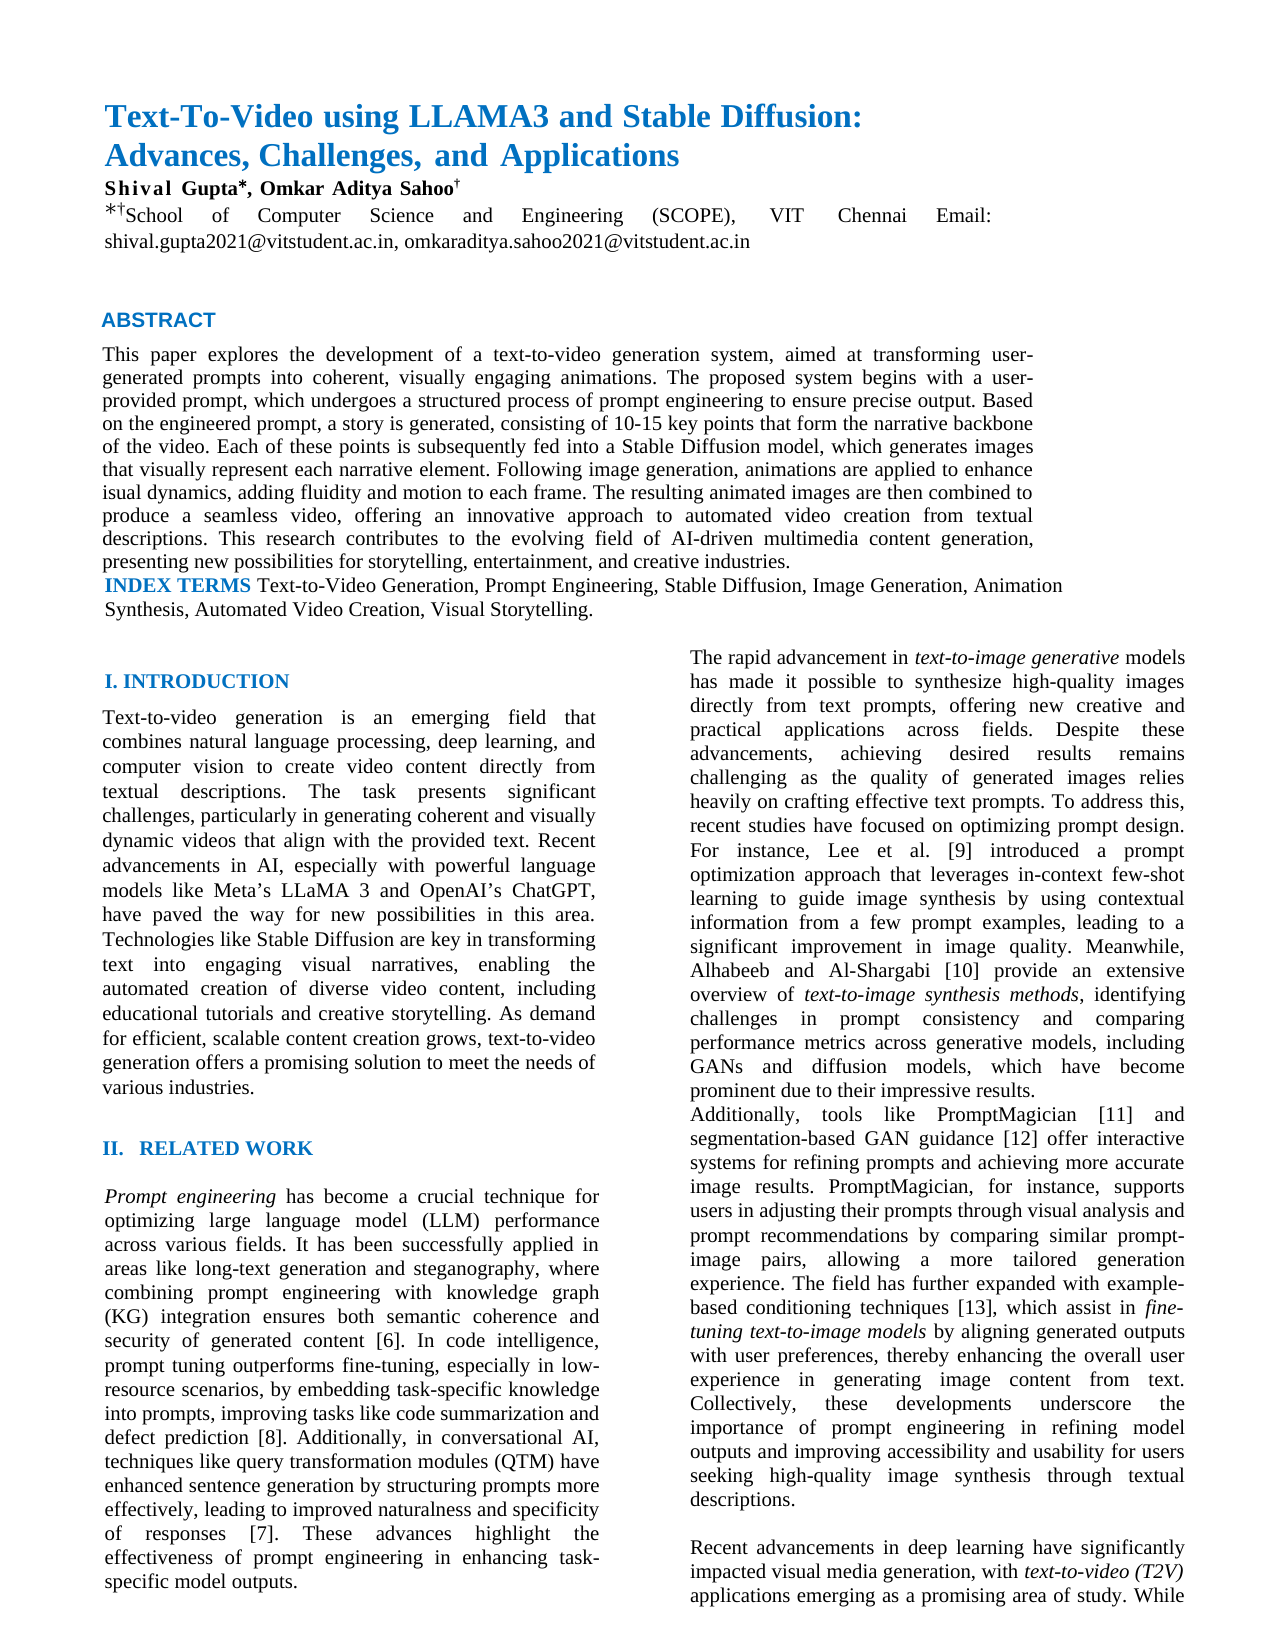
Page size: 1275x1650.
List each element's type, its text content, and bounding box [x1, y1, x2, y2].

text INDEX TERMS Text-to-Video Generation, Prompt Engineering, Stable Diffusion, Image Generation, Animation Synthesis, Automated Video Creation, Visual Storytelling. [104, 573, 1064, 621]
text The rapid advancement in text-to-image generative models has made it possible to synthesize high-quality images directly from text prompts, offering new creative and practical applications across fields. Despite these advancements, achieving desired results remains challenging as the quality of generated images relies heavily on crafting effective text prompts. To address this, recent studies have focused on optimizing prompt design. For instance, Lee et al. [9] introduced a prompt optimization approach that leverages in-context few-shot learning to guide image synthesis by using contextual information from a few prompt examples, leading to a significant improvement in image quality. Meanwhile, Alhabeeb and Al-Shargabi [10] provide an extensive overview of text-to-image synthesis methods, identifying challenges in prompt consistency and comparing performance metrics across generative models, including GANs and diffusion models, which have become prominent due to their impressive results. [690, 645, 1185, 1102]
text II. RELATED WORK [89, 1136, 600, 1160]
text I. INTRODUCTION [104, 669, 600, 693]
text ∗†School of Computer Science and Engineering (SCOPE), VIT Chennai Email: shival.gupta2021@vitstudent.ac.in, omkaraditya.sahoo2021@vitstudent.ac.in [104, 202, 992, 253]
text ABSTRACT [89, 308, 1185, 332]
title Advances, Challenges, and Applications [104, 135, 1185, 174]
text Prompt engineering has become a crucial technique for optimizing large language model (LLM) performance across various fields. It has been successfully applied in areas like long-text generation and steganography, where combining prompt engineering with knowledge graph (KG) integration ensures both semantic coherence and security of generated content [6]. In code intelligence, prompt tuning outperforms fine-tuning, especially in low-resource scenarios, by embedding task-specific knowledge into prompts, improving tasks like code summarization and defect prediction [8]. Additionally, in conversational AI, techniques like query transformation modules (QTM) have enhanced sentence generation by structuring prompts more effectively, leading to improved naturalness and specificity of responses [7]. These advances highlight the effectiveness of prompt engineering in enhancing task-specific model outputs. [104, 1184, 600, 1593]
text Text-to-video generation is an emerging field that combines natural language processing, deep learning, and computer vision to create video content directly from textual descriptions. The task presents significant challenges, particularly in generating coherent and visually dynamic videos that align with the provided text. Recent advancements in AI, especially with powerful language models like Meta’s LLaMA 3 and OpenAI’s ChatGPT, have paved the way for new possibilities in this area. Technologies like Stable Diffusion are key in transforming text into engaging visual narratives, enabling the automated creation of diverse video content, including educational tutorials and creative storytelling. As demand for efficient, scalable content creation grows, text-to-video generation offers a promising solution to meet the needs of various industries. [102, 705, 596, 1099]
title Text-To-Video using LLAMA3 and Stable Diffusion: [104, 96, 1185, 134]
text This paper explores the development of a text-to-video generation system, aimed at transforming user-generated prompts into coherent, visually engaging animations. The proposed system begins with a user-provided prompt, which undergoes a structured process of prompt engineering to ensure precise output. Based on the engineered prompt, a story is generated, consisting of 10-15 key points that form the narrative backbone of the video. Each of these points is subsequently fed into a Stable Diffusion model, which generates images that visually represent each narrative element. Following image generation, animations are applied to enhance isual dynamics, adding fluidity and motion to each frame. The resulting animated images are then combined to produce a seamless video, offering an innovative approach to automated video creation from textual descriptions. This research contributes to the evolving field of AI-driven multimedia content generation, presenting new possibilities for storytelling, entertainment, and creative industries. [102, 343, 1034, 573]
text Additionally, tools like PromptMagician [11] and segmentation-based GAN guidance [12] offer interactive systems for refining prompts and achieving more accurate image results. PromptMagician, for instance, supports users in adjusting their prompts through visual analysis and prompt recommendations by comparing similar prompt-image pairs, allowing a more tailored generation experience. The field has further expanded with example-based conditioning techniques [13], which assist in fine-tuning text-to-image models by aligning generated outputs with user preferences, thereby enhancing the overall user experience in generating image content from text. Collectively, these developments underscore the importance of prompt engineering in refining model outputs and improving accessibility and usability for users seeking high-quality image synthesis through textual descriptions. [690, 1102, 1185, 1511]
title Shival Gupta∗, Omkar Aditya Sahoo† [104, 175, 1185, 200]
